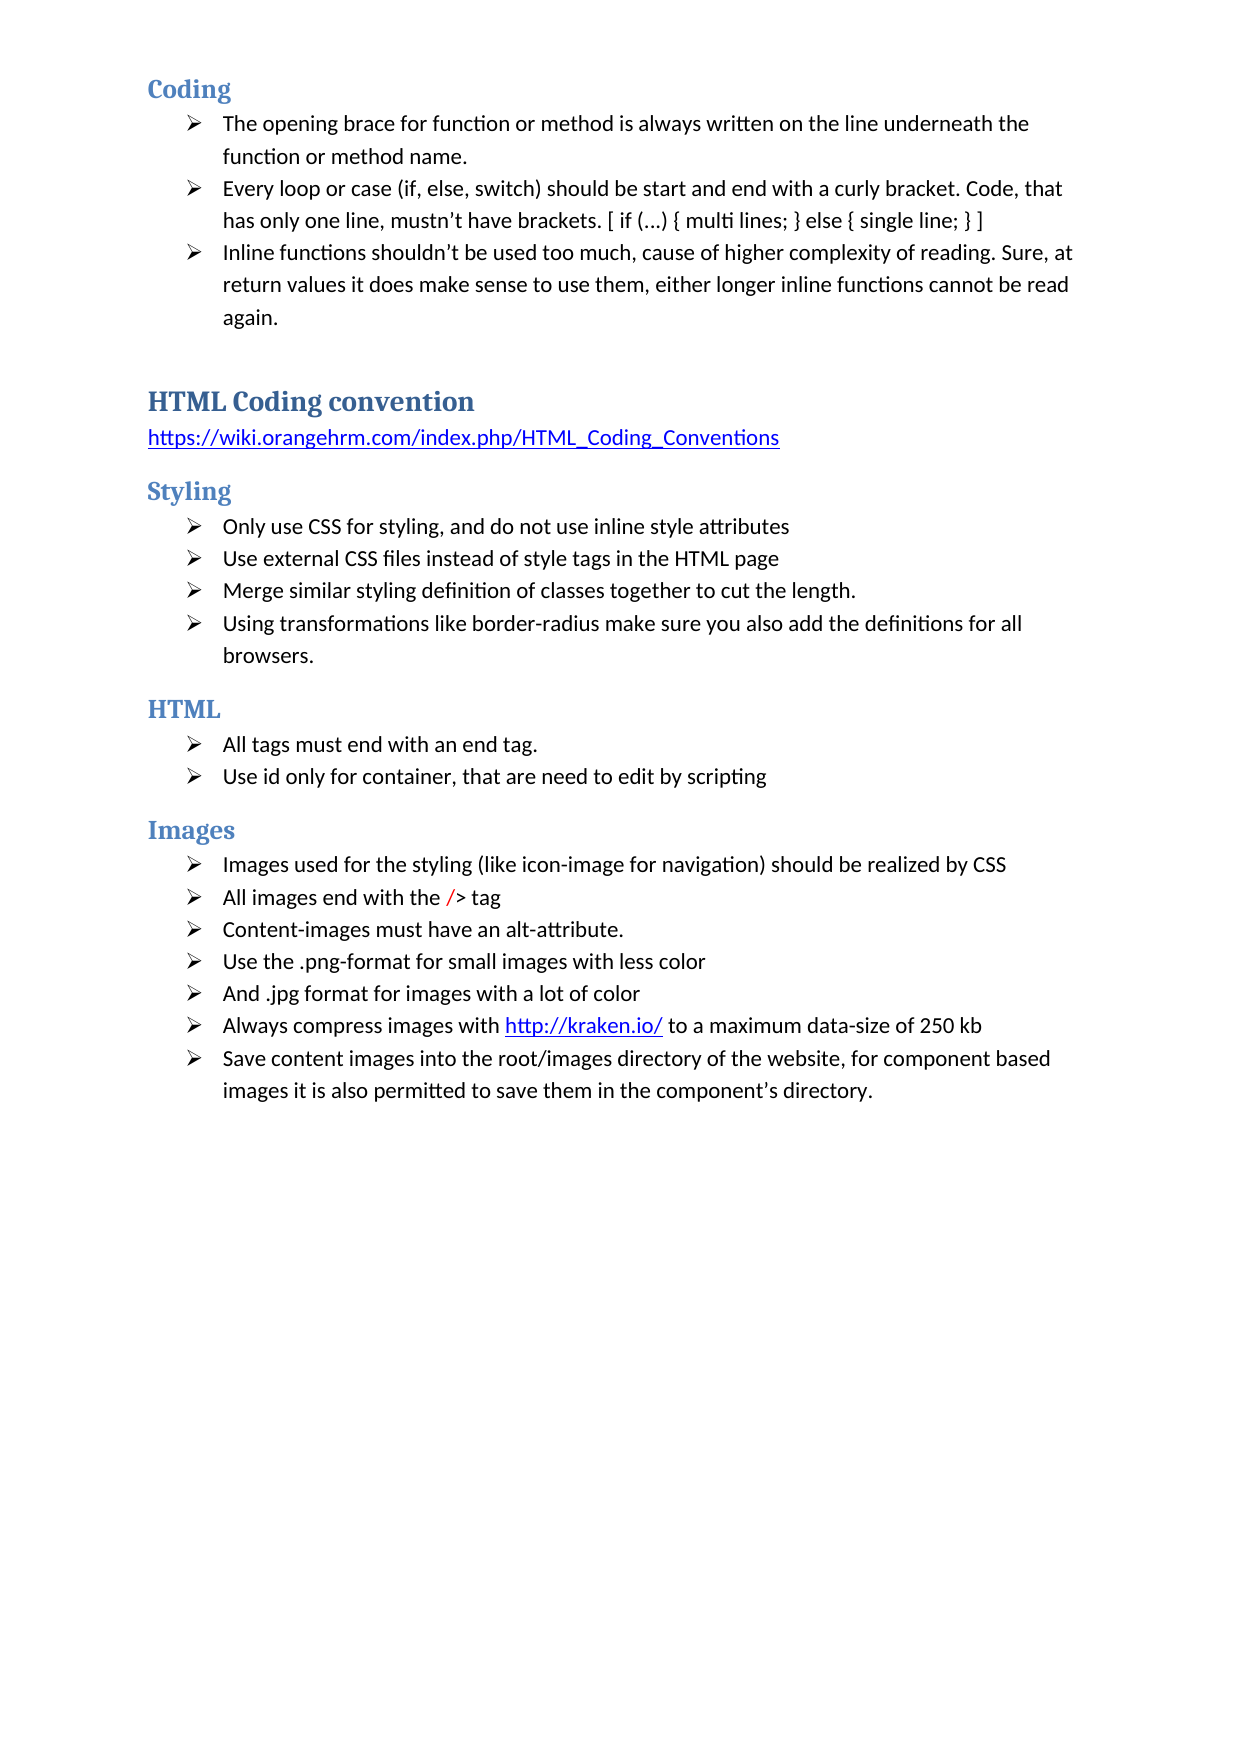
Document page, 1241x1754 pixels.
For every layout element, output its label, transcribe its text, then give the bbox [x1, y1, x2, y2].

list Save content images into the root/images directory of the website, for component based images it is also permitted to save them in the component’s directory. [185, 1044, 1093, 1104]
subtitle Images [148, 815, 1093, 846]
list Use id only for container, that are need to edit by scripting [185, 762, 1093, 790]
subtitle HTML Coding convention [148, 385, 1093, 418]
list Only use CSS for styling, and do not use inline style attributes [185, 512, 1093, 540]
list Content-images must have an alt-attribute. [185, 915, 1093, 943]
list Use external CSS files instead of style tags in the HTML page [185, 544, 1093, 572]
list All images end with the /> tag [185, 883, 1093, 911]
subtitle HTML [148, 694, 1093, 725]
list All tags must end with an end tag. [185, 730, 1093, 758]
list The opening brace for function or method is always written on the line underneath the function or method name. [185, 109, 1093, 170]
list Using transformations like border-radius make sure you also add the definitions for all browsers. [185, 609, 1093, 669]
text https://wiki.orangehrm.com/index.php/HTML_Coding_Conventions [148, 423, 1093, 451]
list Images used for the styling (like icon-image for navigation) should be realized by CSS [185, 851, 1093, 879]
list Use the .png-format for small images with less color [185, 947, 1093, 975]
subtitle Styling [148, 476, 1093, 508]
list And .jpg format for images with a lot of color [185, 979, 1093, 1007]
subtitle Coding [148, 74, 1093, 105]
list Every loop or case (if, else, switch) should be start and end with a curly bracket. Code, that has only one line, mustn’t have brackets. [ if (...) { multi lines; } else { single line; } ] [185, 174, 1093, 234]
list Always compress images with http://kraken.io/ to a maximum data-size of 250 kb [185, 1012, 1093, 1039]
list Merge similar styling definition of classes together to cut the length. [185, 577, 1093, 604]
list Inline functions shouldn’t be used too much, cause of higher complexity of reading. Sure, at return values it does make sense to use them, either longer inline functions cannot be read again. [185, 238, 1093, 331]
